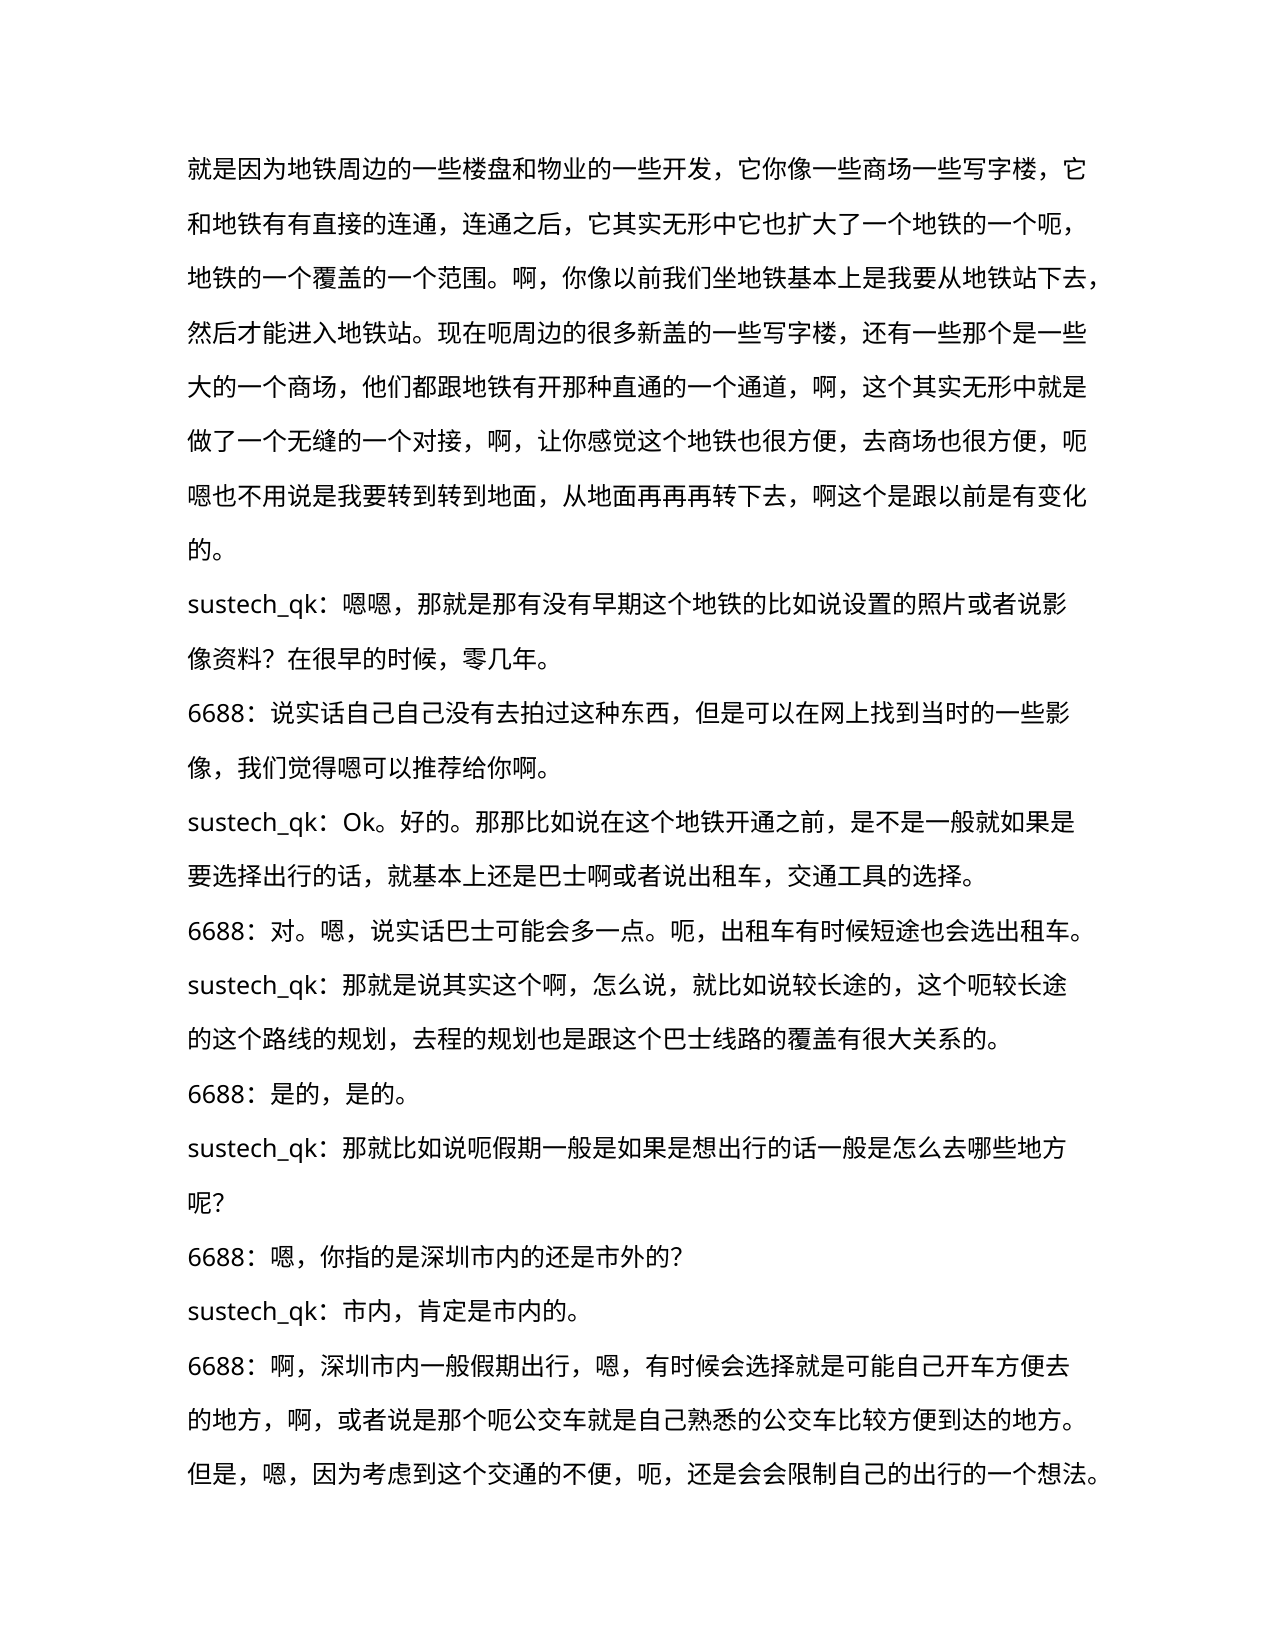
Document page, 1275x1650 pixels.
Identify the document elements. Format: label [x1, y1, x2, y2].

text [187, 150, 1087, 1491]
